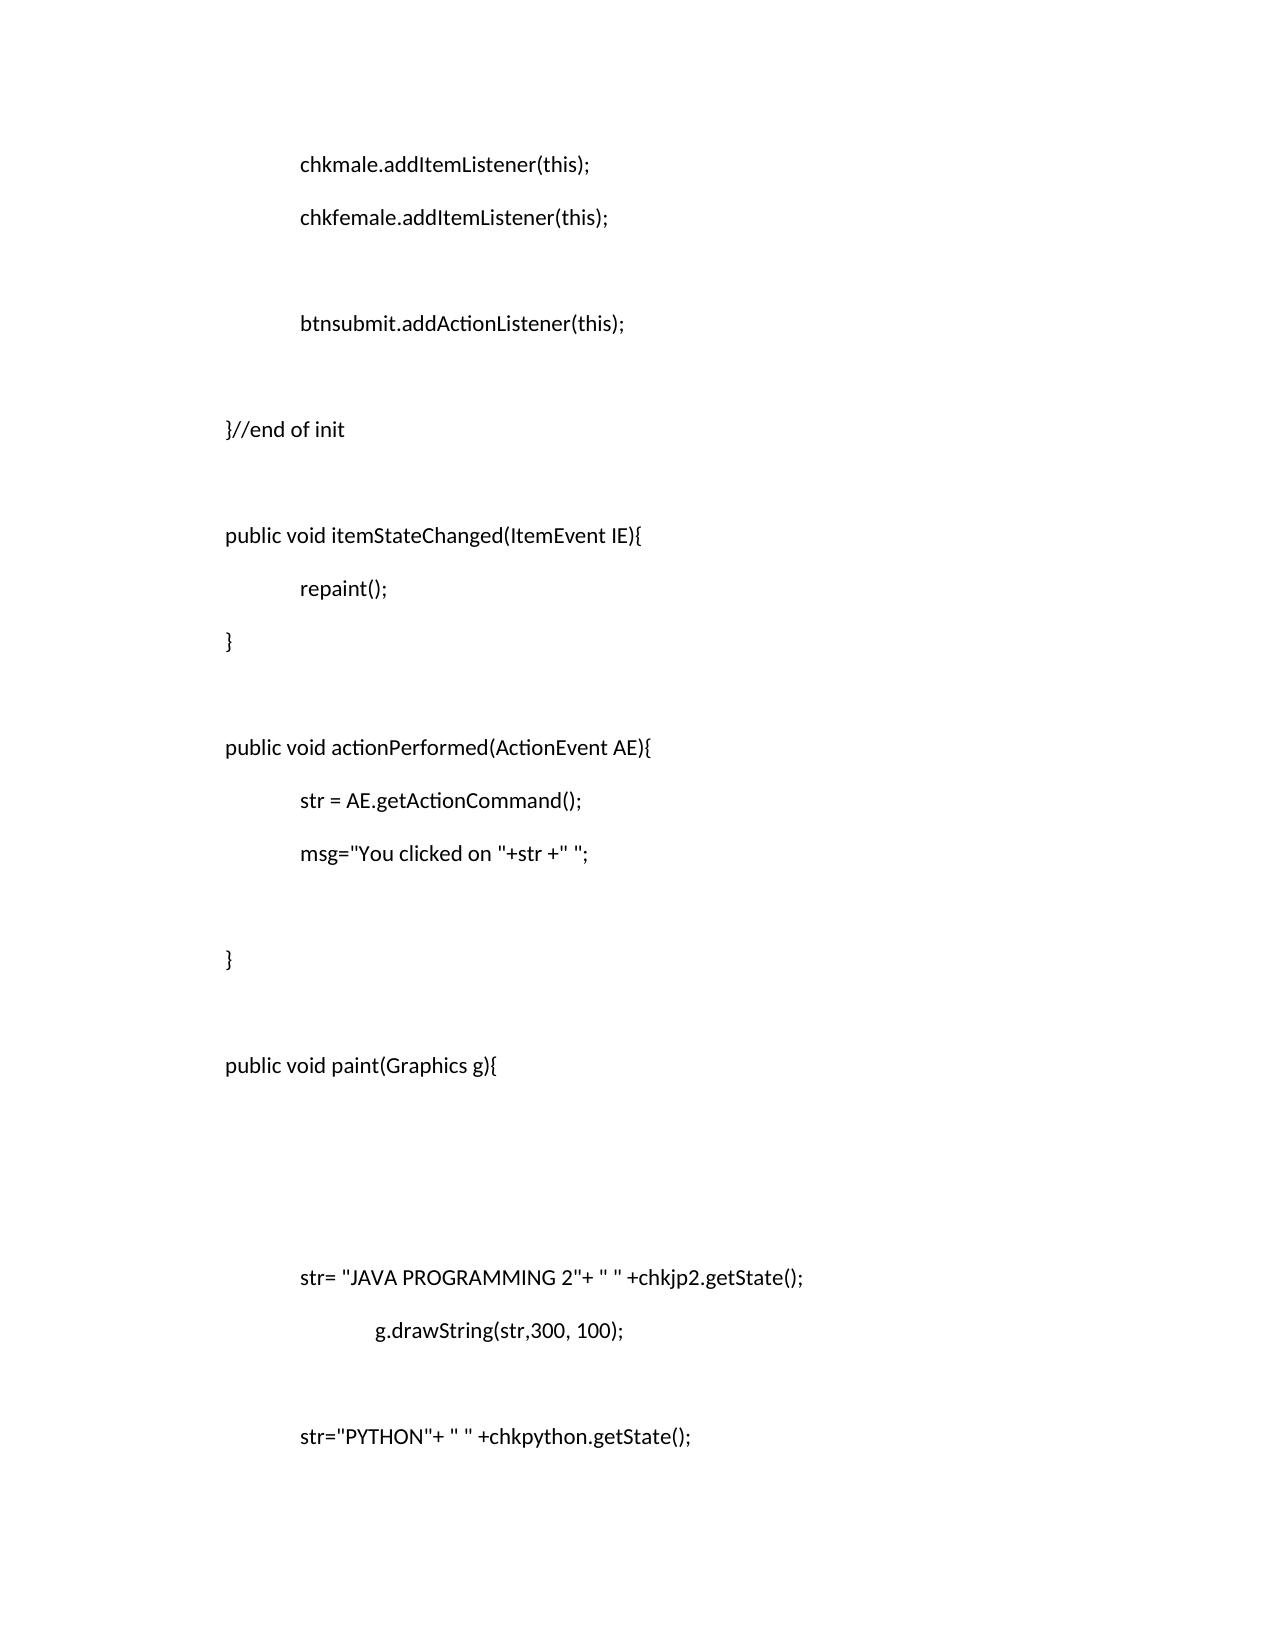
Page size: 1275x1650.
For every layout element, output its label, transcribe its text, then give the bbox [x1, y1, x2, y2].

text repaint(); [150, 574, 1125, 602]
text chkmale.addItemListener(this); [150, 150, 1125, 178]
text } [150, 627, 1125, 655]
text btnsubmit.addActionListener(this); [150, 309, 1125, 337]
text chkfemale.addItemListener(this); [150, 203, 1125, 231]
text public void itemStateChanged(ItemEvent IE){ [150, 521, 1125, 549]
text public void paint(Graphics g){ [150, 1051, 1125, 1079]
text str="PYTHON"+ " " +chkpython.getState(); [150, 1422, 1125, 1451]
text }//end of init [150, 415, 1125, 443]
text str= "JAVA PROGRAMMING 2"+ " " +chkjp2.getState(); [150, 1263, 1125, 1291]
text msg="You clicked on "+str +" "; [150, 839, 1125, 867]
text g.drawString(str,300, 100); [150, 1316, 1125, 1344]
text public void actionPerformed(ActionEvent AE){ [150, 733, 1125, 761]
text str = AE.getActionCommand(); [150, 786, 1125, 814]
text } [150, 945, 1125, 973]
